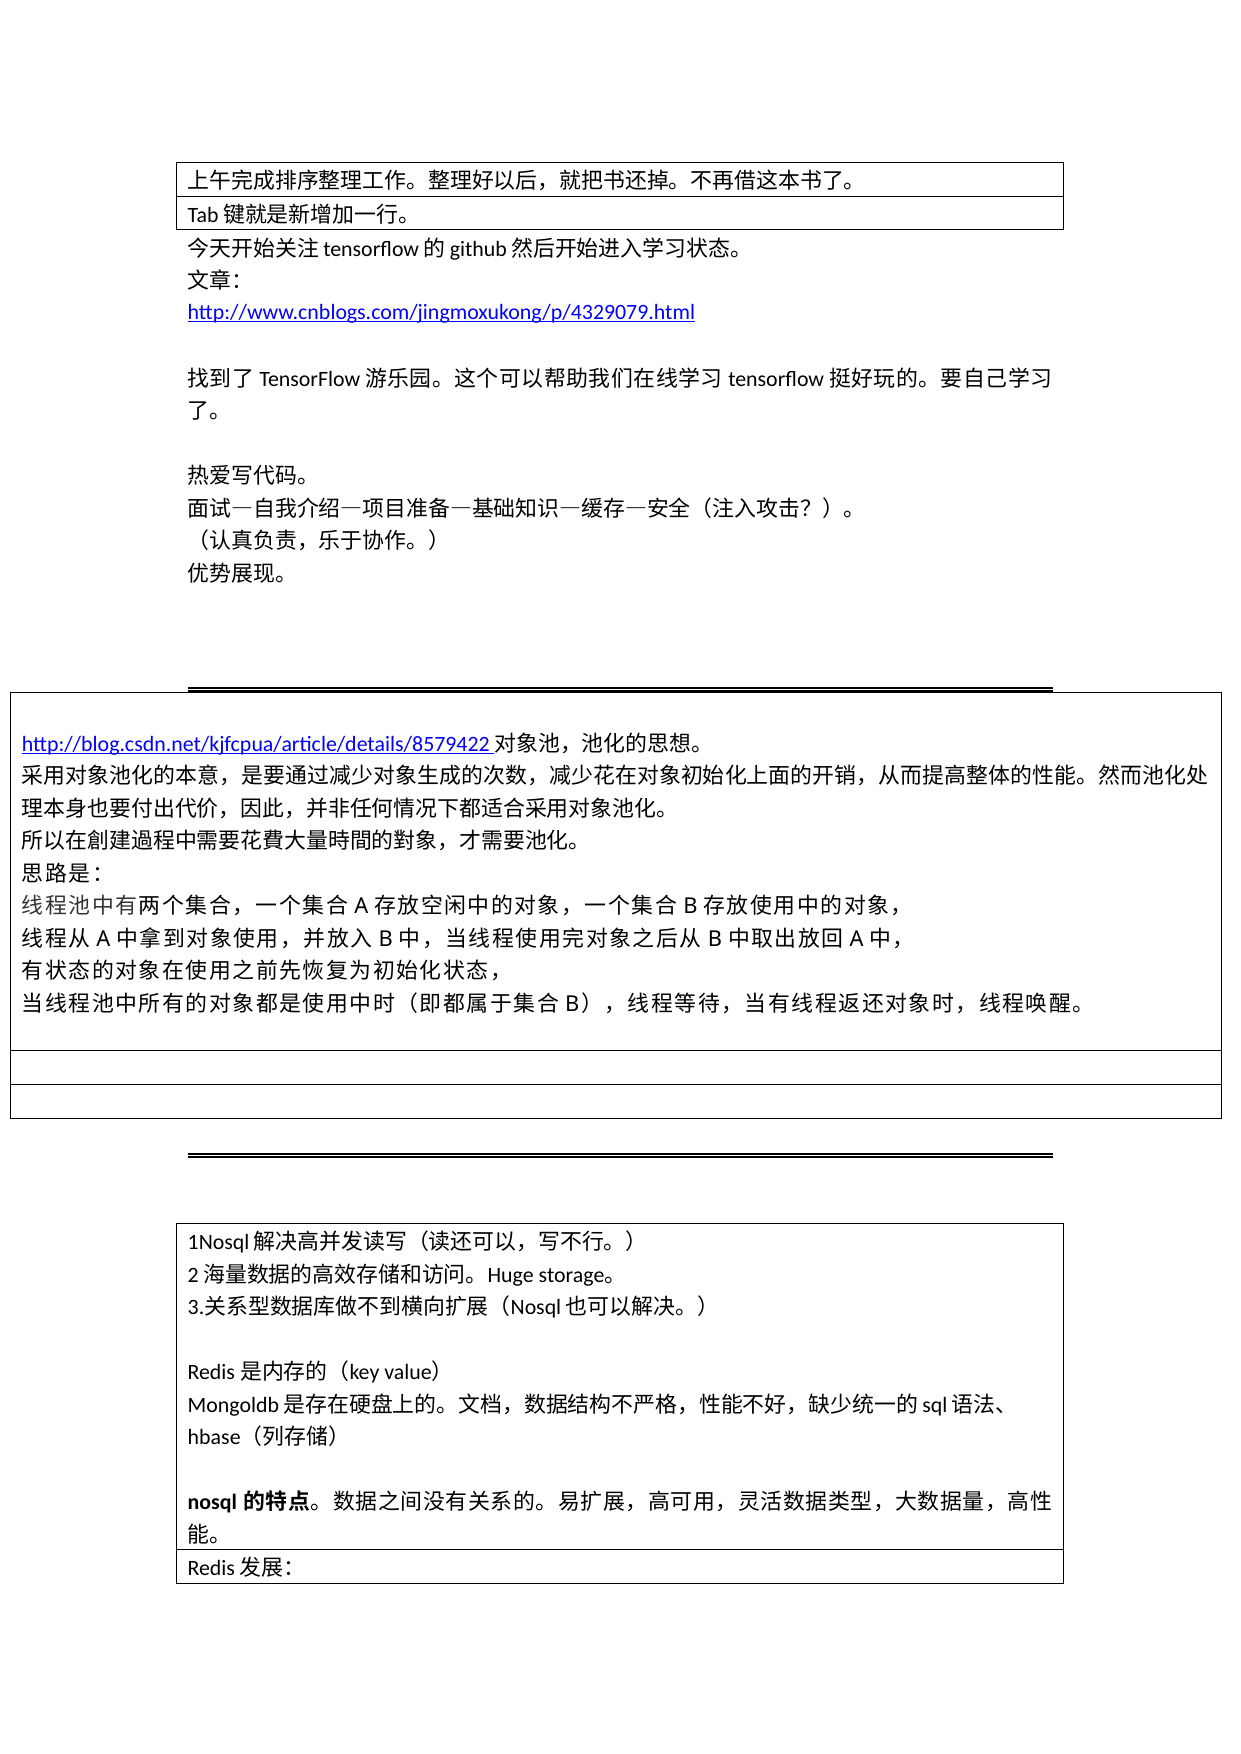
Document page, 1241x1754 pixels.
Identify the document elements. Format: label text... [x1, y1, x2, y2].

text （认真负责，乐于协作。） [187, 523, 1053, 555]
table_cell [177, 1550, 1063, 1582]
table_header http://blog.csdn.net/kjfcpua/article/details/8579422对象池，池化的思想。 采用对象池化的本意，是要通过减少对象生成的次数，减少花在对象初始化上面的开销，从而提高整体的性能。然而池化处理本身也要付出代价，因此，并非任何情况下都适合采用对象池化。 所以在創建過程中需要花費大量時間的對象，才需要池化。 思路是： 线程池中有两个集合，一个集合A存放空闲中的对象，一个集合B存放使用中的对象， 线程从A中拿到对象使用，并放入B中，当线程使用完对象之后从B中取出放回A中， 有状态的对象在使用之前先恢复为初始化状态， 当线程池中所有的对象都是使用中时（即都属于集合B），线程等待，当有线程返还对象时，线程唤醒。 [11, 693, 1221, 1050]
text 热爱写代码。 [187, 458, 1053, 490]
text 找到了TensorFlow游乐园。这个可以帮助我们在线学习tensorflow挺好玩的。要自己学习了。 [187, 360, 1053, 425]
table_cell Tab键就是新增加一行。 [177, 197, 1063, 229]
table_header 1Nosql解决高并发读写（读还可以，写不行。） 2海量数据的高效存储和访问。Huge storage。 3.关系型数据库做不到横向扩展（Nosql也可以解决。） Redis 是内存的（key value） Mongoldb是存在硬盘上的。文档，数据结构不严格，性能不好，缺少统一的sql语法、 hbase（列存储） nosql 的特点。数据之间没有关系的。易扩展，高可用，灵活数据类型，大数据量，高性能。 [177, 1224, 1063, 1549]
text 面试—自我介绍—项目准备—基础知识—缓存—安全（注入攻击？）。 [187, 490, 1053, 523]
table_cell [11, 1051, 1221, 1084]
text 文章： [187, 263, 1053, 295]
table_header 上午完成排序整理工作。整理好以后，就把书还掉。不再借这本书了。 [177, 163, 1063, 196]
text http://www.cnblogs.com/jingmoxukong/p/4329079.html [187, 295, 1053, 328]
table_cell [11, 1085, 1221, 1117]
text 今天开始关注tensorflow的github然后开始进入学习状态。 [187, 230, 1053, 263]
text 优势展现。 [187, 555, 1053, 588]
